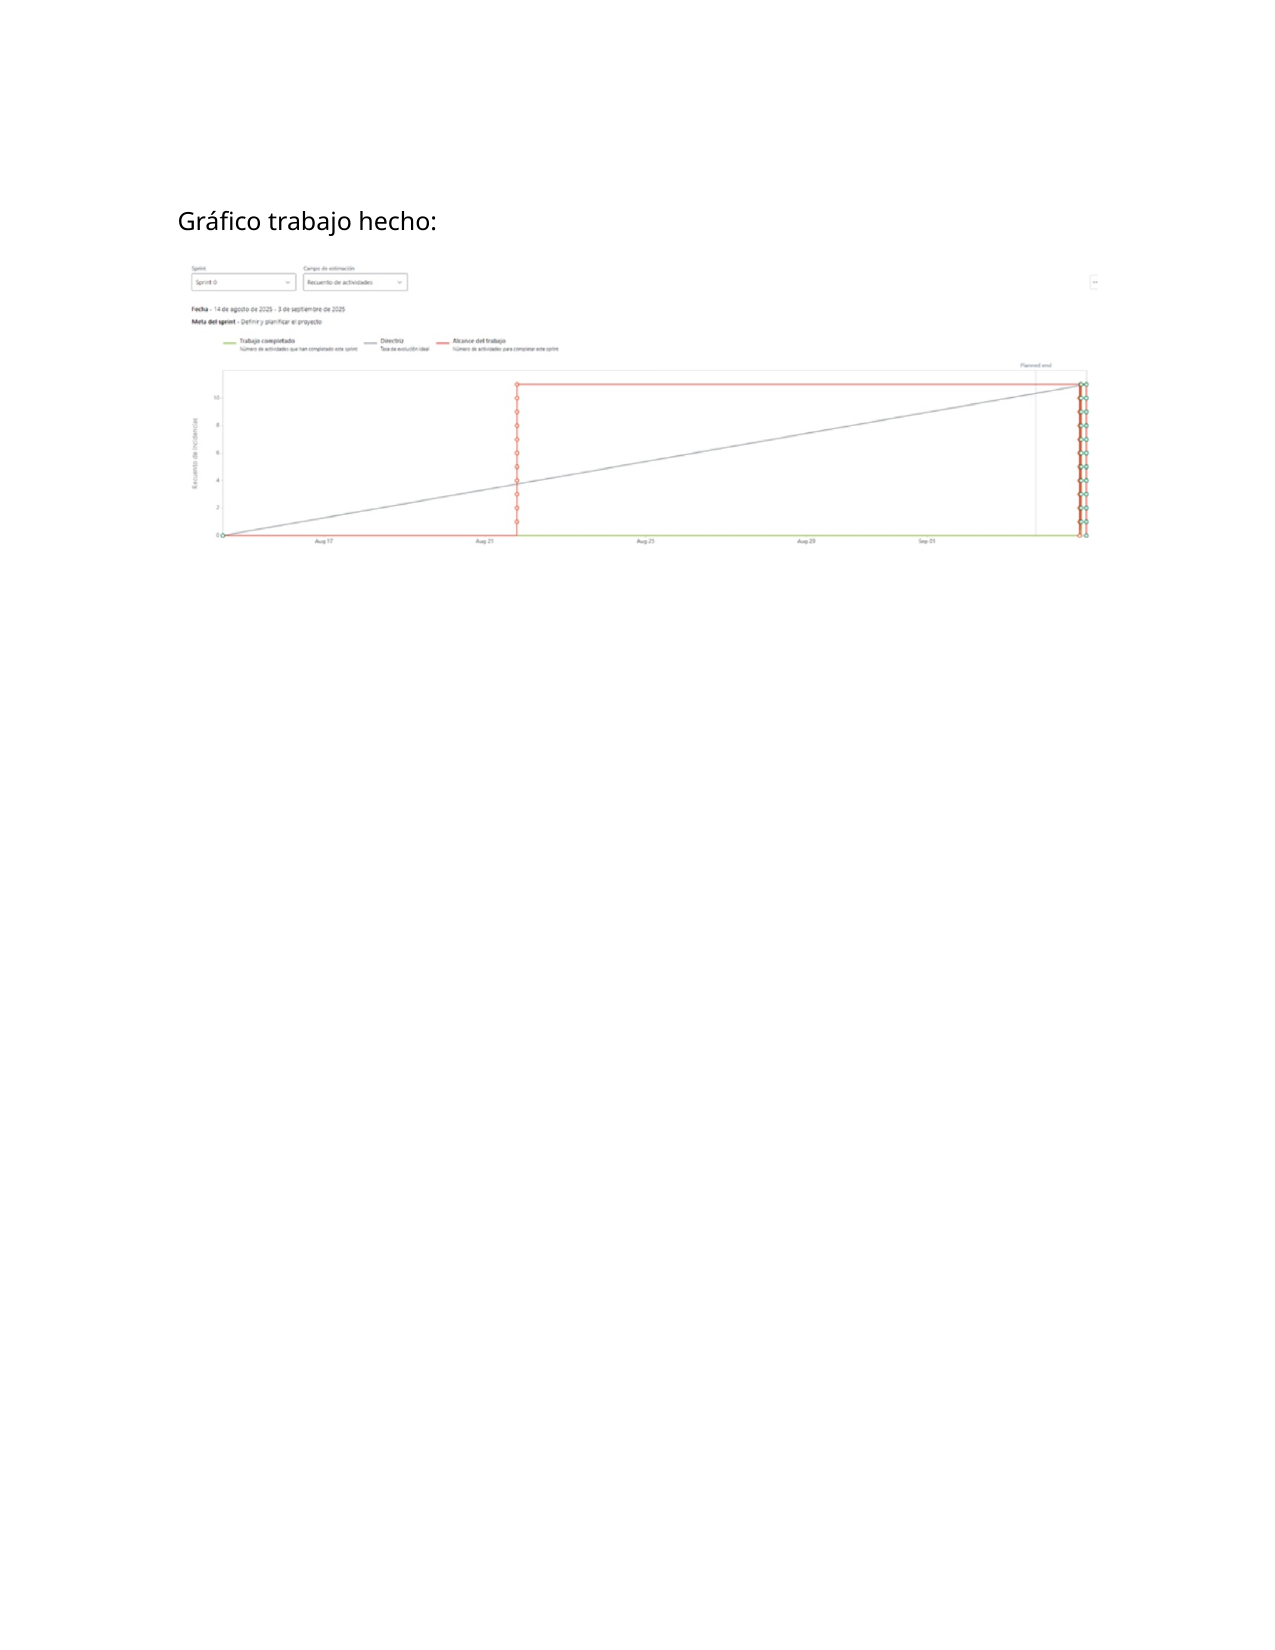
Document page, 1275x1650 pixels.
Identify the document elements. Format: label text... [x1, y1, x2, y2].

text Gráfico trabajo hecho: [177, 203, 1098, 237]
picture [177, 259, 1098, 550]
